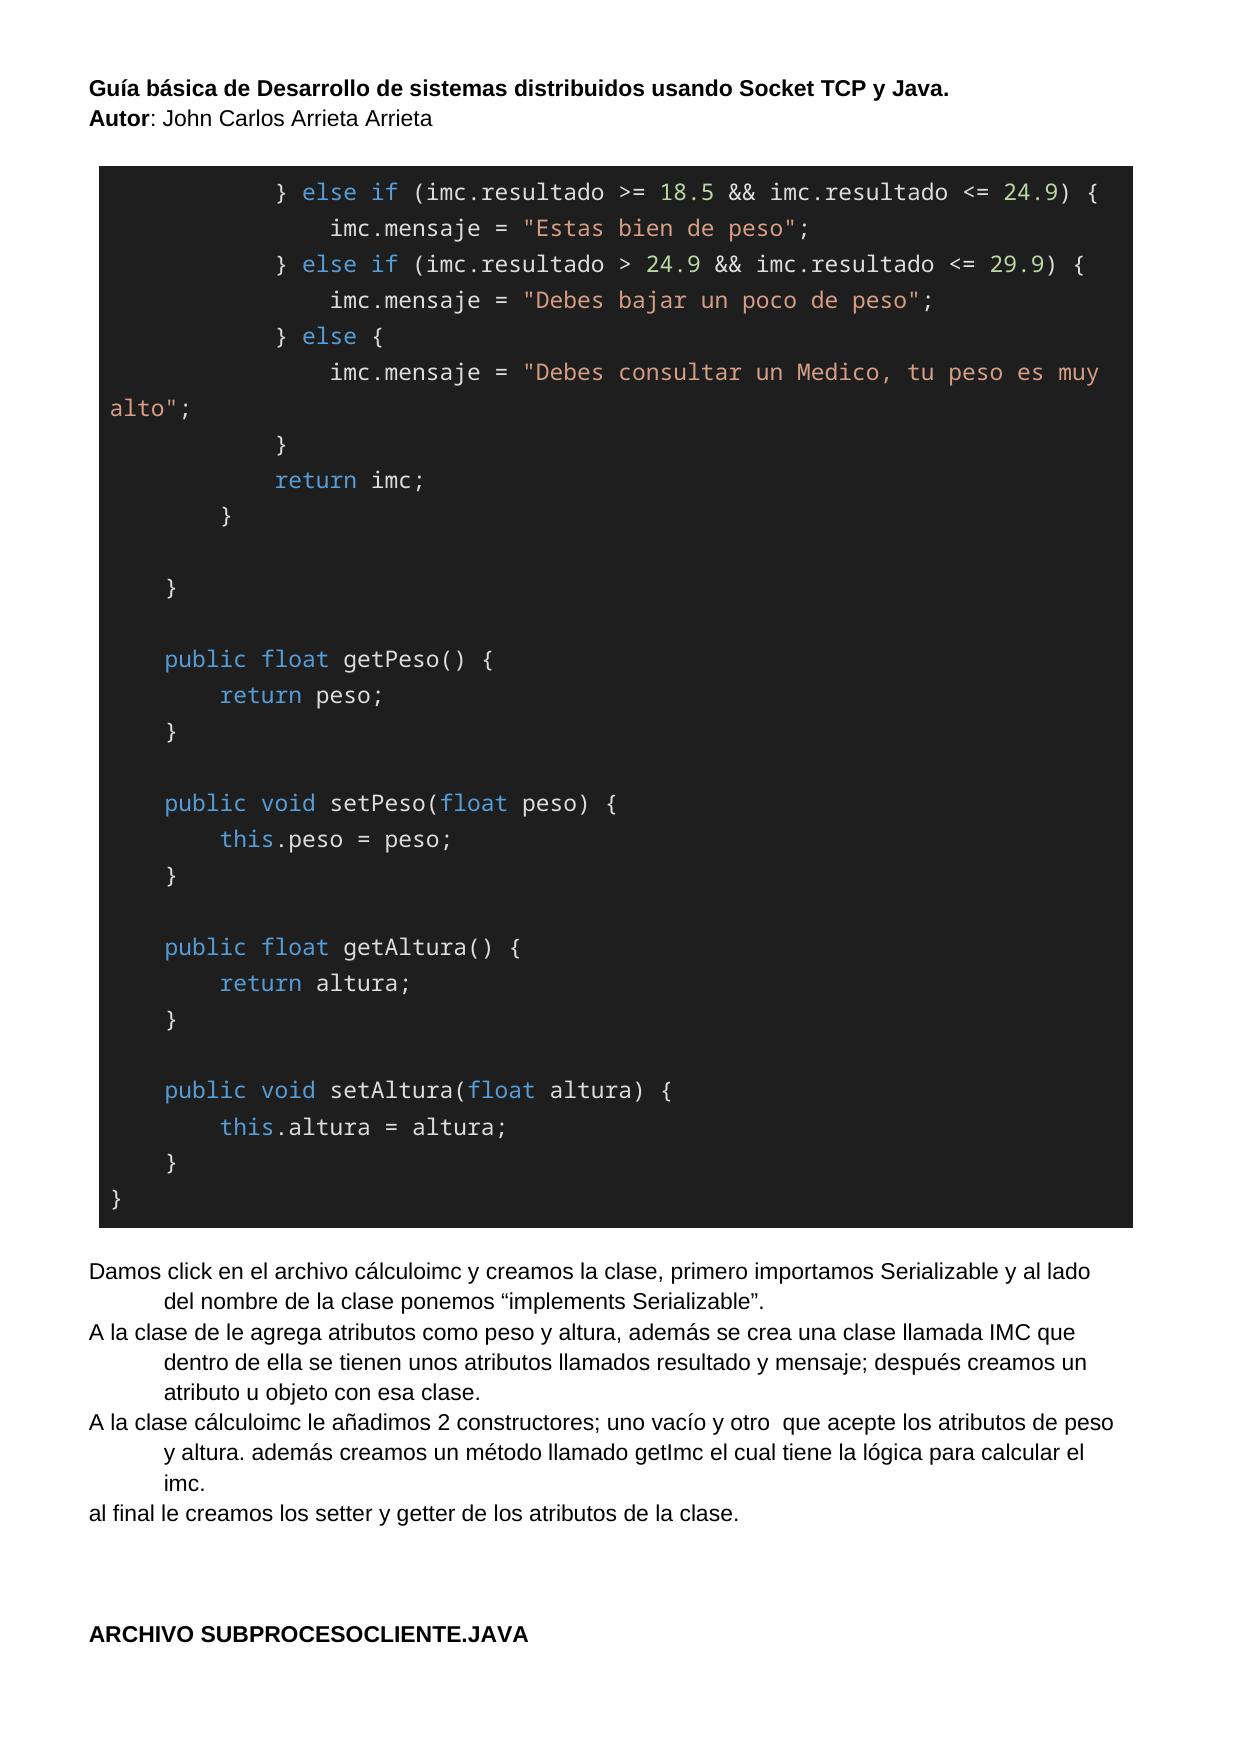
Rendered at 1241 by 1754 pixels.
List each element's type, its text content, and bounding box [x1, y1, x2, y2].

text A la clase cálculoimc le añadimos 2 constructores; uno vacío y otro que acepte los atributos de peso y altura. además creamos un método llamado getImc el cual tiene la lógica para calcular el imc. [88, 1409, 1122, 1496]
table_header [99, 166, 1133, 1228]
text ARCHIVO SUBPROCESOCLIENTE.JAVA [88, 1621, 1122, 1647]
text Damos click en el archivo cálculoimc y creamos la clase, primero importamos Serializable y al lado del nombre de la clase ponemos “implements Serializable”. [88, 1258, 1122, 1314]
text al final le creamos los setter y getter de los atributos de la clase. [88, 1500, 1122, 1526]
text A la clase de le agrega atributos como peso y altura, además se crea una clase llamada IMC que dentro de ella se tienen unos atributos llamados resultado y mensaje; después creamos un atributo u objeto con esa clase. [88, 1318, 1122, 1405]
